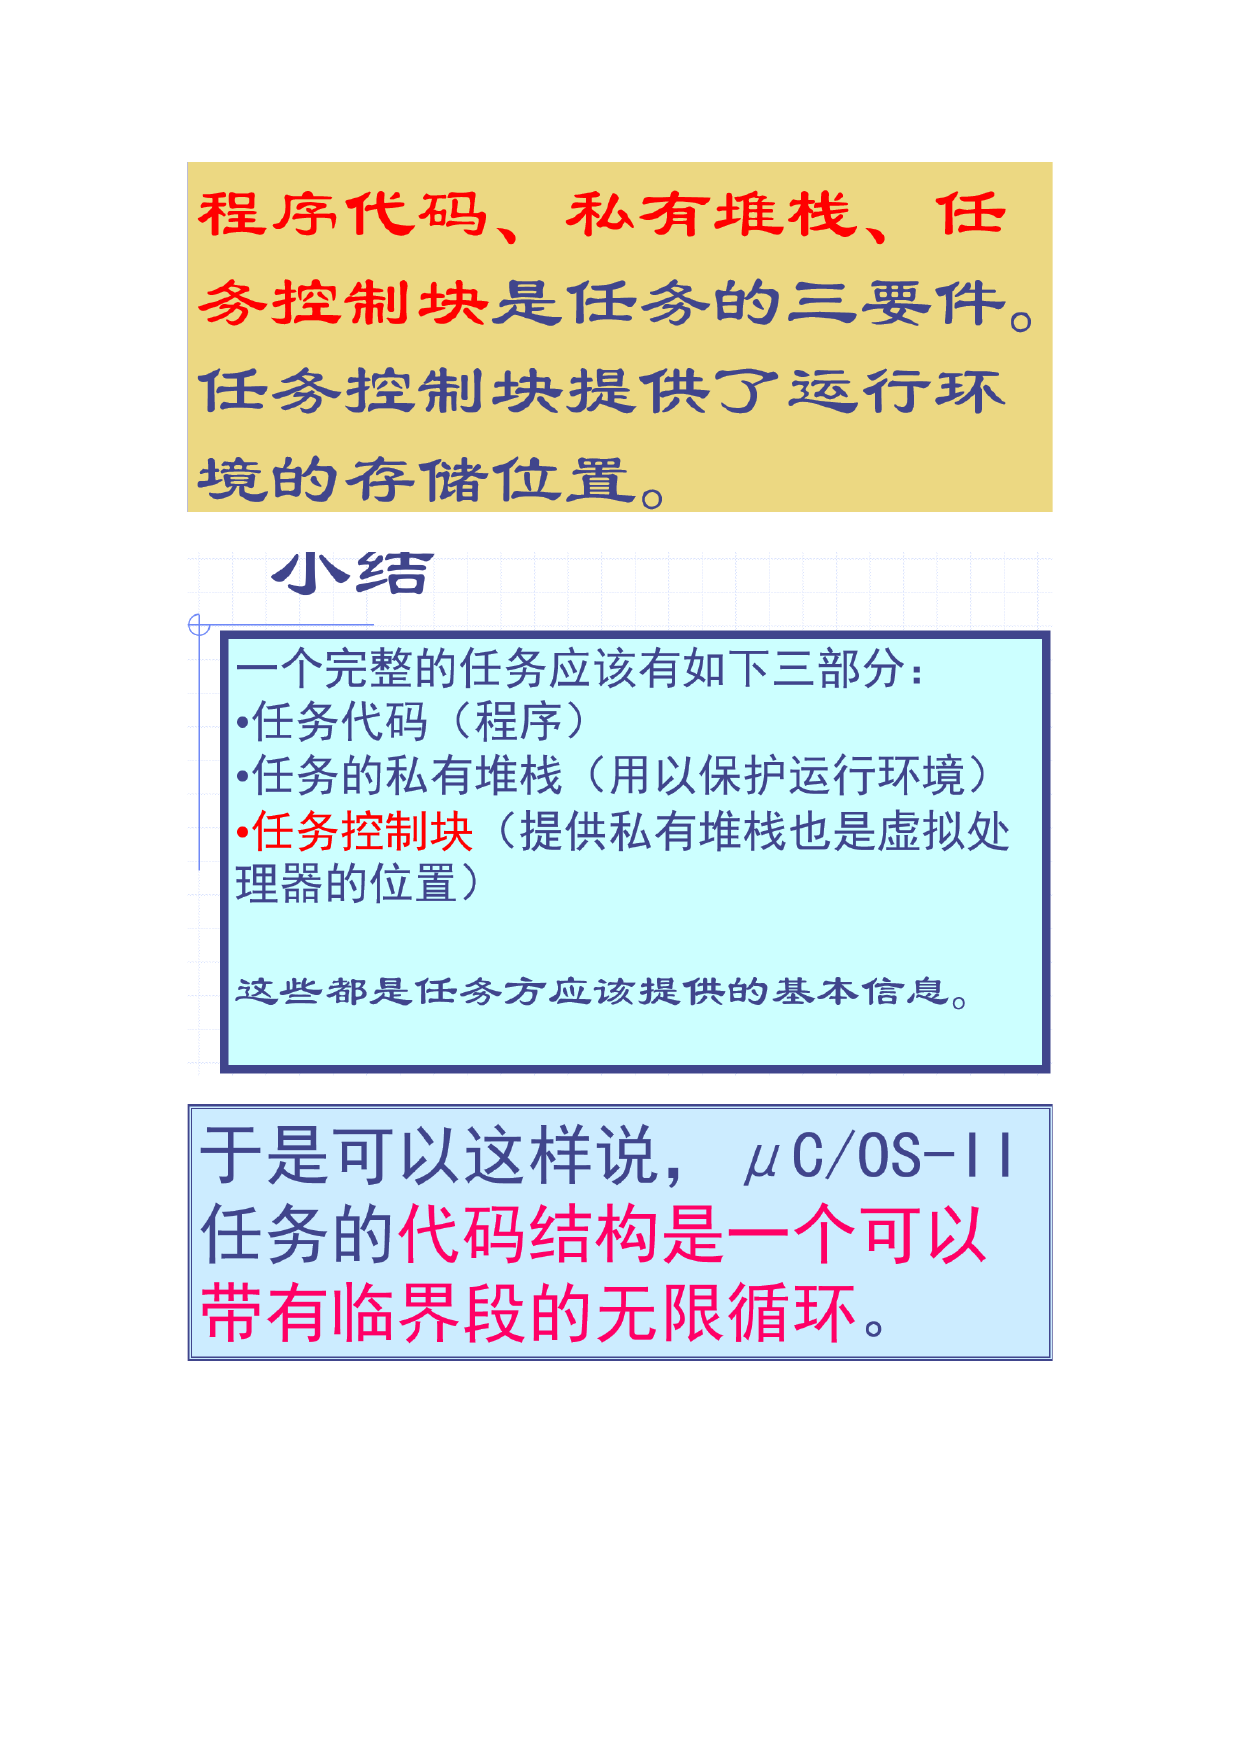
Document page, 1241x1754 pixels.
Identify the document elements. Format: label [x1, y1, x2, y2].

picture [187, 552, 1053, 1076]
picture [187, 162, 1053, 512]
picture [187, 1104, 1053, 1361]
